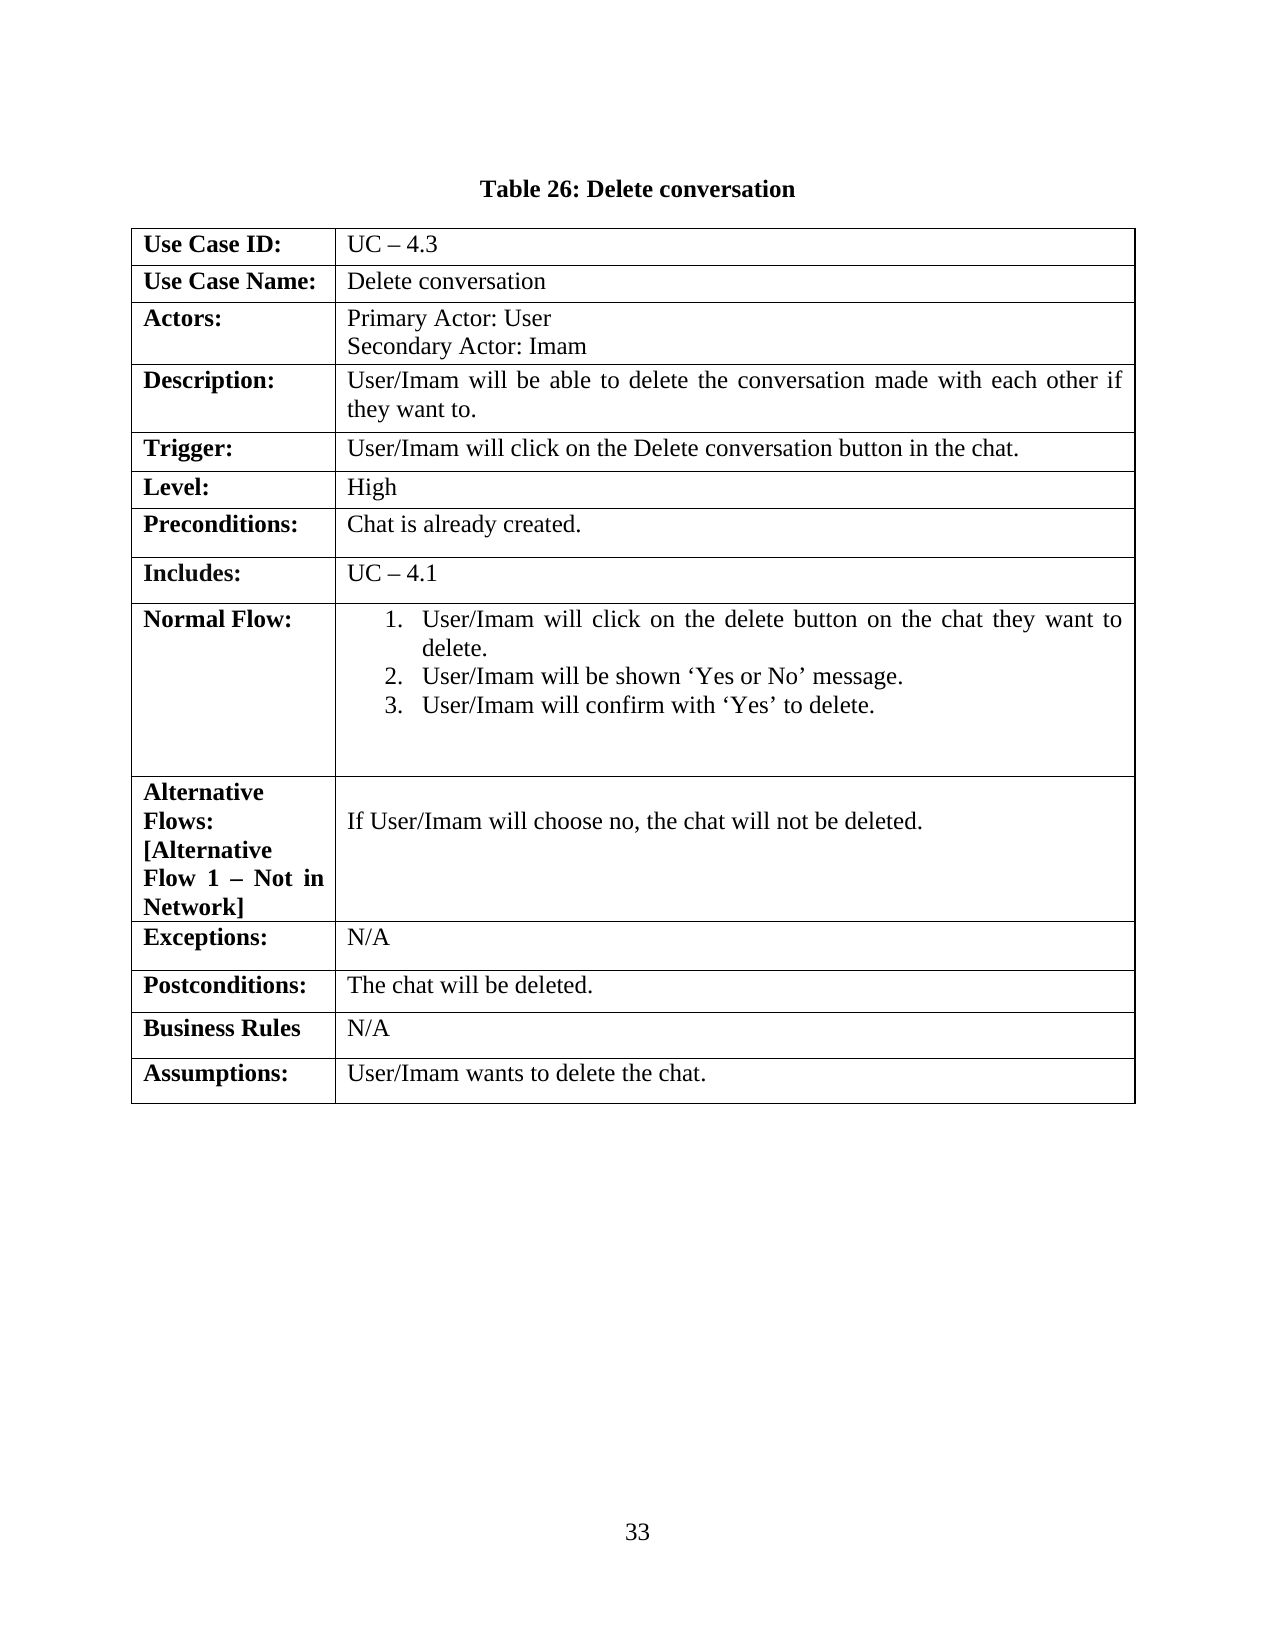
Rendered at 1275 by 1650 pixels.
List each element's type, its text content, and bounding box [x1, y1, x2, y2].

text Table 26: Delete conversation [120, 174, 1155, 203]
table_cell Alternative Flows: [Alternative Flow 1 – Not in Network] [132, 777, 335, 921]
table_cell Postconditions: [132, 971, 335, 1012]
table_cell User/Imam will click on the Delete conversation button in the chat. [336, 433, 1134, 471]
table_cell If User/Imam will choose no, the chat will not be deleted. [336, 777, 1134, 921]
table_header Use Case ID: [132, 229, 335, 265]
table_cell Level: [132, 472, 335, 508]
table_cell Preconditions: [132, 509, 335, 557]
table_cell Includes: [132, 558, 335, 603]
table_cell Assumptions: [132, 1059, 335, 1103]
table_cell Use Case Name: [132, 266, 335, 302]
table_cell N/A [336, 922, 1134, 969]
table_cell Normal Flow: [132, 604, 335, 776]
table_cell Exceptions: [132, 922, 335, 969]
table_cell The chat will be deleted. [336, 971, 1134, 1012]
table_cell Business Rules [132, 1013, 335, 1057]
table_cell Trigger: [132, 433, 335, 471]
table_cell High [336, 472, 1134, 508]
table_cell N/A [336, 1013, 1134, 1057]
table_cell UC – 4.1 [336, 558, 1134, 603]
table_cell User/Imam wants to delete the chat. [336, 1059, 1134, 1103]
table_cell Primary Actor: User Secondary Actor: Imam [336, 303, 1134, 364]
table_cell Description: [132, 365, 335, 432]
table_header UC – 4.3 [336, 229, 1134, 265]
table_cell User/Imam will be able to delete the conversation made with each other if they want to. [336, 365, 1134, 432]
table_cell Actors: [132, 303, 335, 364]
table_cell User/Imam will click on the delete button on the chat they want to delete. User/Imam will be shown ‘Yes or No’ message. User/Imam will confirm with ‘Yes’ to delete. [336, 604, 1134, 776]
table_cell Chat is already created. [336, 509, 1134, 557]
table_cell Delete conversation [336, 266, 1134, 302]
